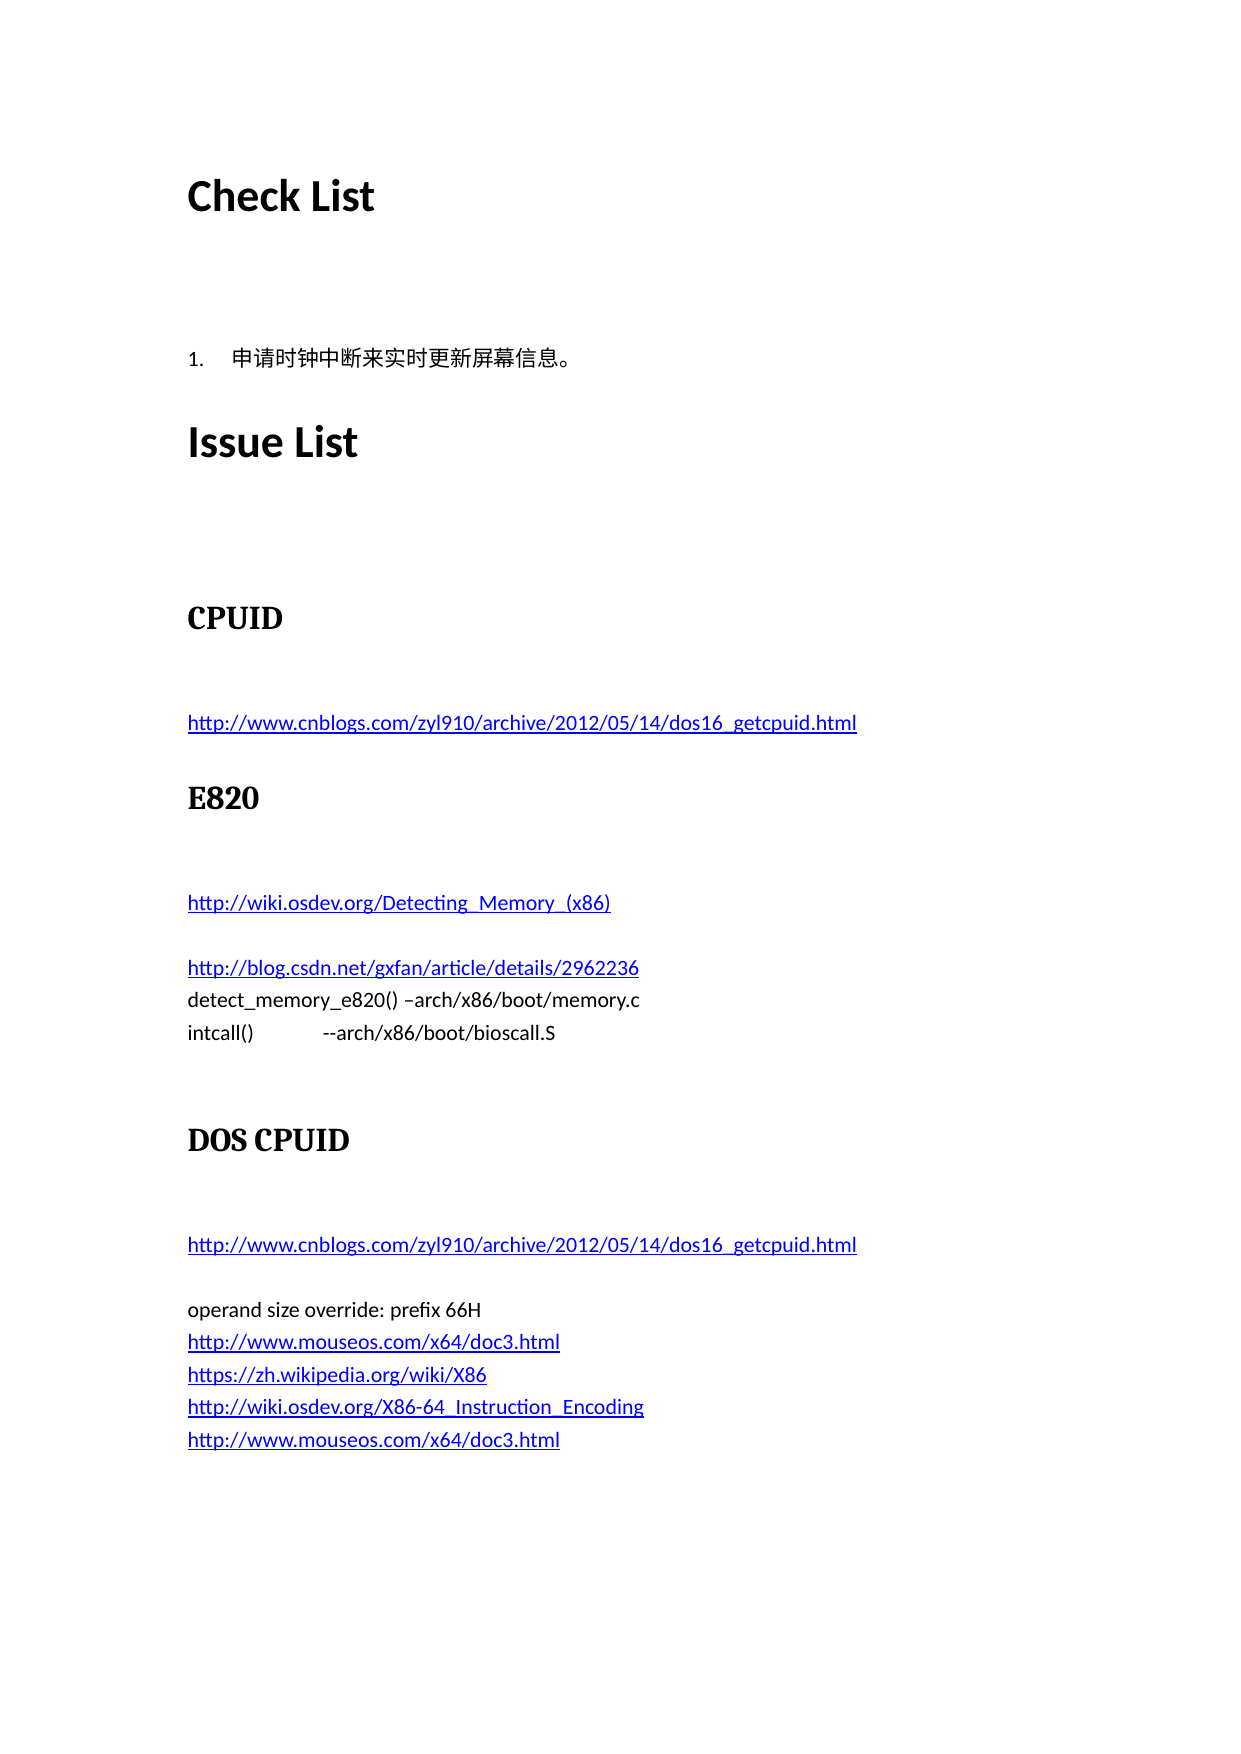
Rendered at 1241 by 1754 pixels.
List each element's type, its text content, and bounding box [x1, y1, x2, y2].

text http://blog.csdn.net/gxfan/article/details/2962236 [187, 951, 1053, 983]
subtitle E820 [187, 766, 1053, 831]
text http://www.mouseos.com/x64/doc3.html [187, 1423, 1053, 1456]
text http://wiki.osdev.org/X86-64_Instruction_Encoding [187, 1391, 1053, 1423]
text http://www.cnblogs.com/zyl910/archive/2012/05/14/dos16_getcpuid.html [187, 706, 1053, 739]
text detect_memory_e820() –arch/x86/boot/memory.c [187, 983, 1053, 1016]
text operand size override: prefix 66H [187, 1293, 1053, 1326]
text https://zh.wikipedia.org/wiki/X86 [187, 1358, 1053, 1391]
text intcall() --arch/x86/boot/bioscall.S [187, 1016, 1053, 1048]
subtitle Issue List [187, 408, 1053, 473]
text http://wiki.osdev.org/Detecting_Memory_(x86) [187, 886, 1053, 918]
subtitle DOS CPUID [187, 1108, 1053, 1173]
subtitle CPUID [187, 586, 1053, 651]
text http://www.cnblogs.com/zyl910/archive/2012/05/14/dos16_getcpuid.html [187, 1228, 1053, 1261]
subtitle Check List [187, 162, 1053, 227]
text http://www.mouseos.com/x64/doc3.html [187, 1326, 1053, 1358]
list 申请时钟中断来实时更新屏幕信息。 [187, 340, 1053, 373]
